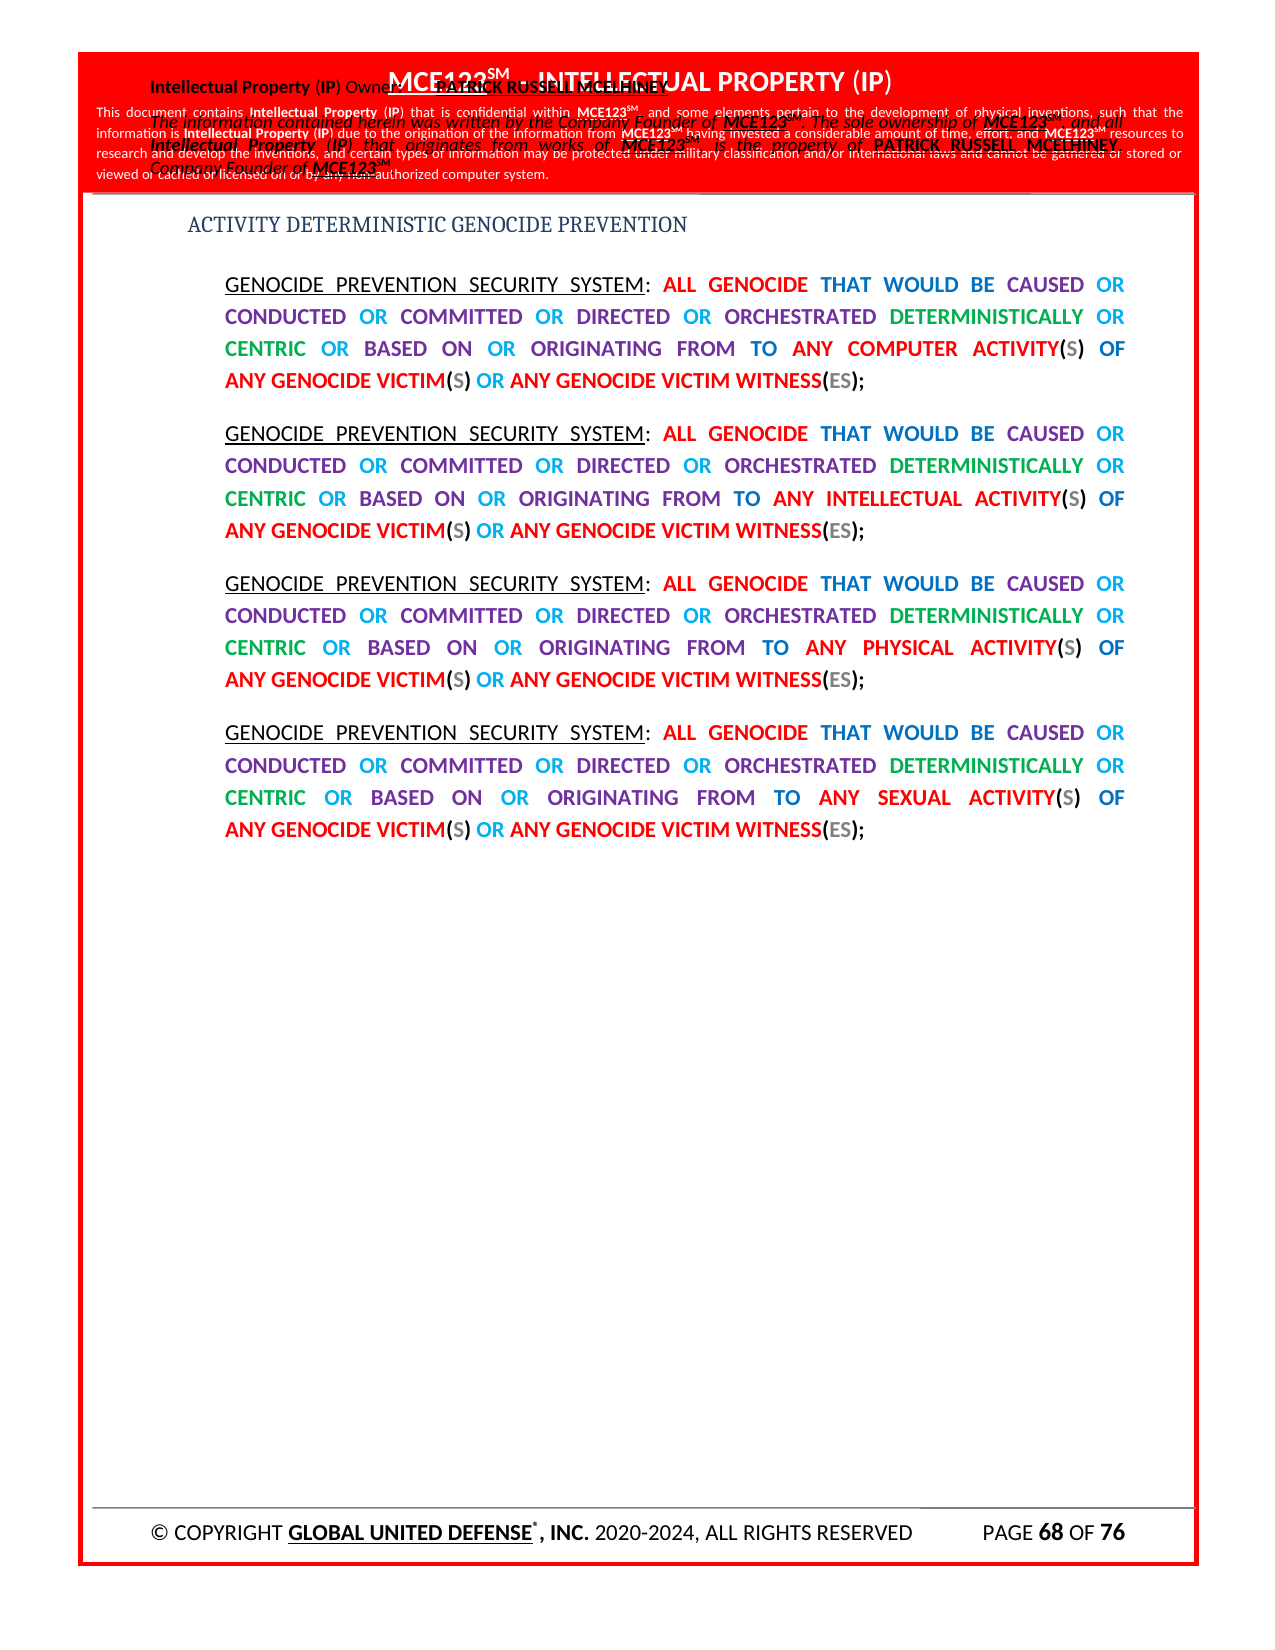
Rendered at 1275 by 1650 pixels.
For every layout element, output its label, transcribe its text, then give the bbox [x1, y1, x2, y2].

text GENOCIDE PREVENTION SECURITY SYSTEM: ALL GENOCIDE THAT WOULD BE CAUSED OR CONDUCTED OR COMMITTED OR DIRECTED OR ORCHESTRATED DETERMINISTICALLY OR CENTRIC OR BASED ON OR ORIGINATING FROM TO ANY INTELLECTUAL ACTIVITY(S) OF ANY GENOCIDE VICTIM(S) OR ANY GENOCIDE VICTIM WITNESS(ES); [225, 419, 1125, 544]
subtitle ACTIVITY DETERMINISTIC GENOCIDE PREVENTION [187, 212, 1125, 238]
text GENOCIDE PREVENTION SECURITY SYSTEM: ALL GENOCIDE THAT WOULD BE CAUSED OR CONDUCTED OR COMMITTED OR DIRECTED OR ORCHESTRATED DETERMINISTICALLY OR CENTRIC OR BASED ON OR ORIGINATING FROM TO ANY SEXUAL ACTIVITY(S) OF ANY GENOCIDE VICTIM(S) OR ANY GENOCIDE VICTIM WITNESS(ES); [225, 718, 1125, 843]
text GENOCIDE PREVENTION SECURITY SYSTEM: ALL GENOCIDE THAT WOULD BE CAUSED OR CONDUCTED OR COMMITTED OR DIRECTED OR ORCHESTRATED DETERMINISTICALLY OR CENTRIC OR BASED ON OR ORIGINATING FROM TO ANY COMPUTER ACTIVITY(S) OF ANY GENOCIDE VICTIM(S) OR ANY GENOCIDE VICTIM WITNESS(ES); [225, 270, 1125, 394]
text GENOCIDE PREVENTION SECURITY SYSTEM: ALL GENOCIDE THAT WOULD BE CAUSED OR CONDUCTED OR COMMITTED OR DIRECTED OR ORCHESTRATED DETERMINISTICALLY OR CENTRIC OR BASED ON OR ORIGINATING FROM TO ANY PHYSICAL ACTIVITY(S) OF ANY GENOCIDE VICTIM(S) OR ANY GENOCIDE VICTIM WITNESS(ES); [225, 569, 1125, 693]
